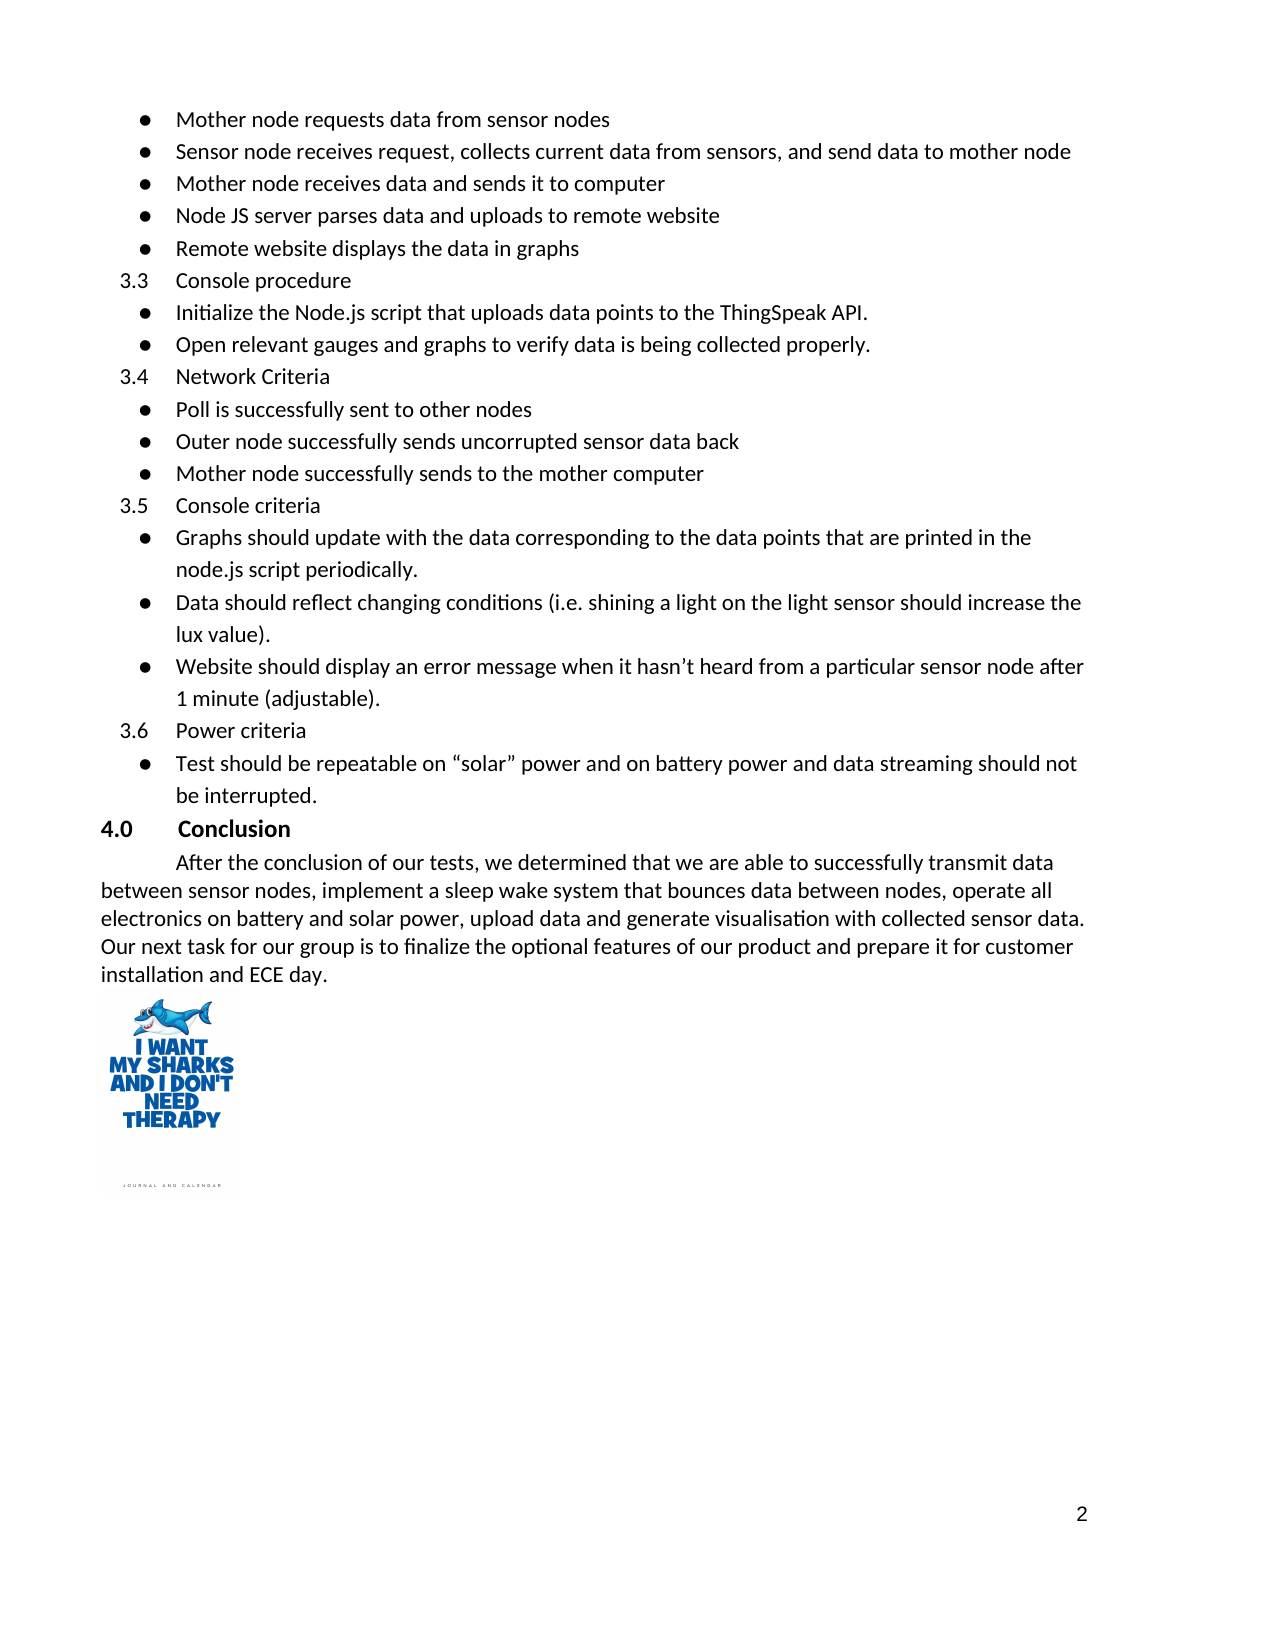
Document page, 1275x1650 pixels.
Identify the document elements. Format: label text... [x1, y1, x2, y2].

list Mother node receives data and sends it to computer [138, 169, 1087, 197]
list Poll is successfully sent to other nodes [138, 395, 1087, 423]
list Remote website displays the data in graphs [138, 234, 1087, 262]
list Graphs should update with the data corresponding to the data points that are printed in the node.js script periodically. [138, 523, 1087, 584]
text 4.0 Conclusion [101, 813, 1087, 844]
text 3.5 Console criteria [119, 491, 1087, 519]
text 3.6 Power criteria [119, 717, 1087, 744]
list Website should display an error message when it hasn’t heard from a particular sensor node after 1 minute (adjustable). [138, 652, 1087, 712]
text After the conclusion of our tests, we determined that we are able to successfully transmit data between sensor nodes, implement a sleep wake system that bounces data between nodes, operate all electronics on battery and solar power, upload data and generate visualisation with collected sensor data. Our next task for our group is to finalize the optional features of our product and prepare it for customer installation and ECE day. [101, 848, 1087, 988]
text 3.3 Console procedure [119, 266, 1087, 294]
list Initialize the Node.js script that uploads data points to the ThingSpeak API. [138, 298, 1087, 326]
list Node JS server parses data and uploads to remote website [138, 202, 1087, 229]
picture [100, 988, 241, 1197]
list Data should reflect changing conditions (i.e. shining a light on the light sensor should increase the lux value). [138, 588, 1087, 648]
list Sensor node receives request, collects current data from sensors, and send data to mother node [138, 137, 1087, 165]
list Test should be repeatable on “solar” power and on battery power and data streaming should not be interrupted. [138, 749, 1087, 809]
list Mother node requests data from sensor nodes [138, 105, 1087, 133]
list Open relevant gauges and graphs to verify data is being collected properly. [138, 330, 1087, 358]
text 3.4 Network Criteria [119, 362, 1087, 391]
list Mother node successfully sends to the mother computer [138, 459, 1087, 487]
list Outer node successfully sends uncorrupted sensor data back [138, 427, 1087, 455]
